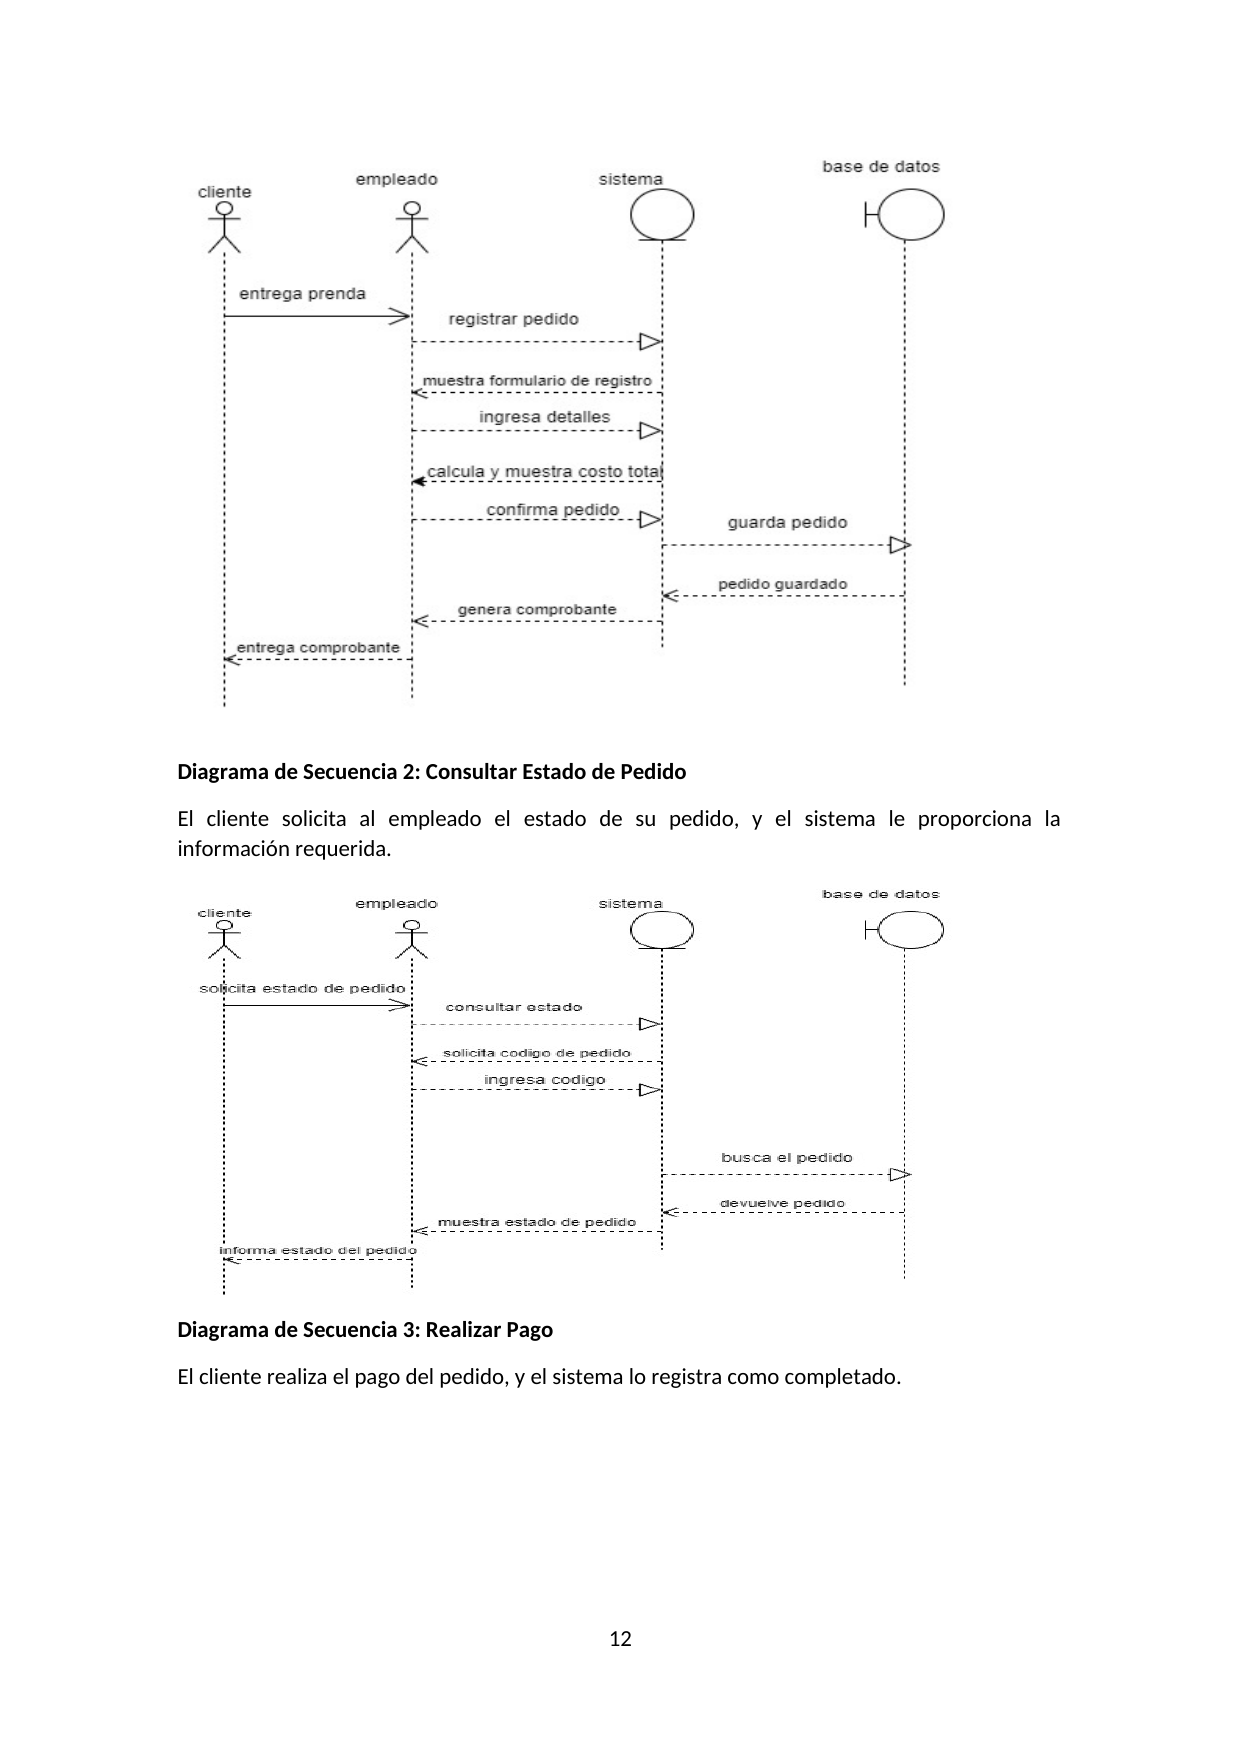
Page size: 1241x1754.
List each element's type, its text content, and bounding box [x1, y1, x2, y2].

text El cliente realiza el pago del pedido, y el sistema lo registra como completado. [177, 1362, 1063, 1390]
text El cliente solicita al empleado el estado de su pedido, y el sistema le proporciona la información requerida. [177, 804, 1063, 862]
text Diagrama de Secuencia 2: Consultar Estado de Pedido [177, 757, 1063, 785]
picture [177, 148, 956, 708]
text Diagrama de Secuencia 3: Realizar Pago [177, 1315, 1063, 1343]
picture [177, 881, 959, 1297]
